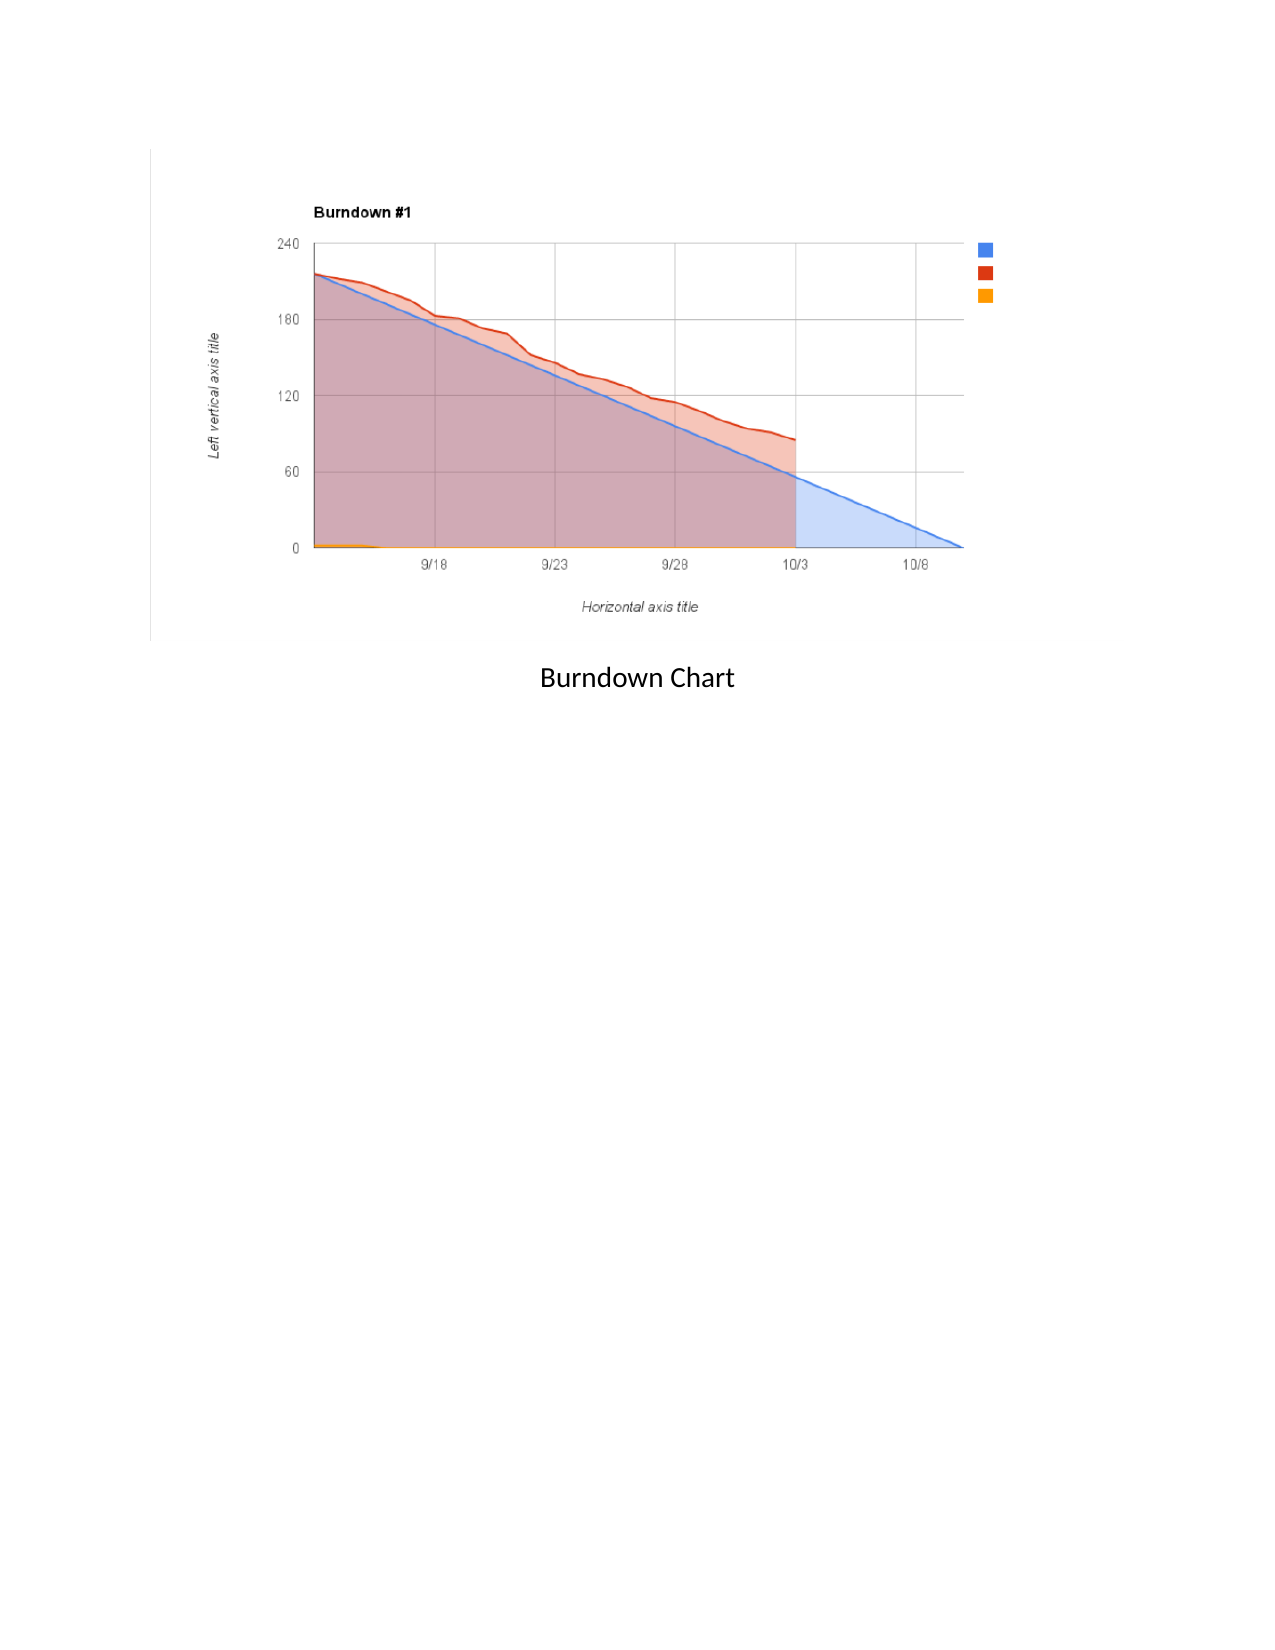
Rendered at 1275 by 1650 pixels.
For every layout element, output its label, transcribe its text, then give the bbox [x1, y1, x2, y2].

picture [150, 149, 1124, 641]
text Burndown Chart [150, 659, 1125, 695]
